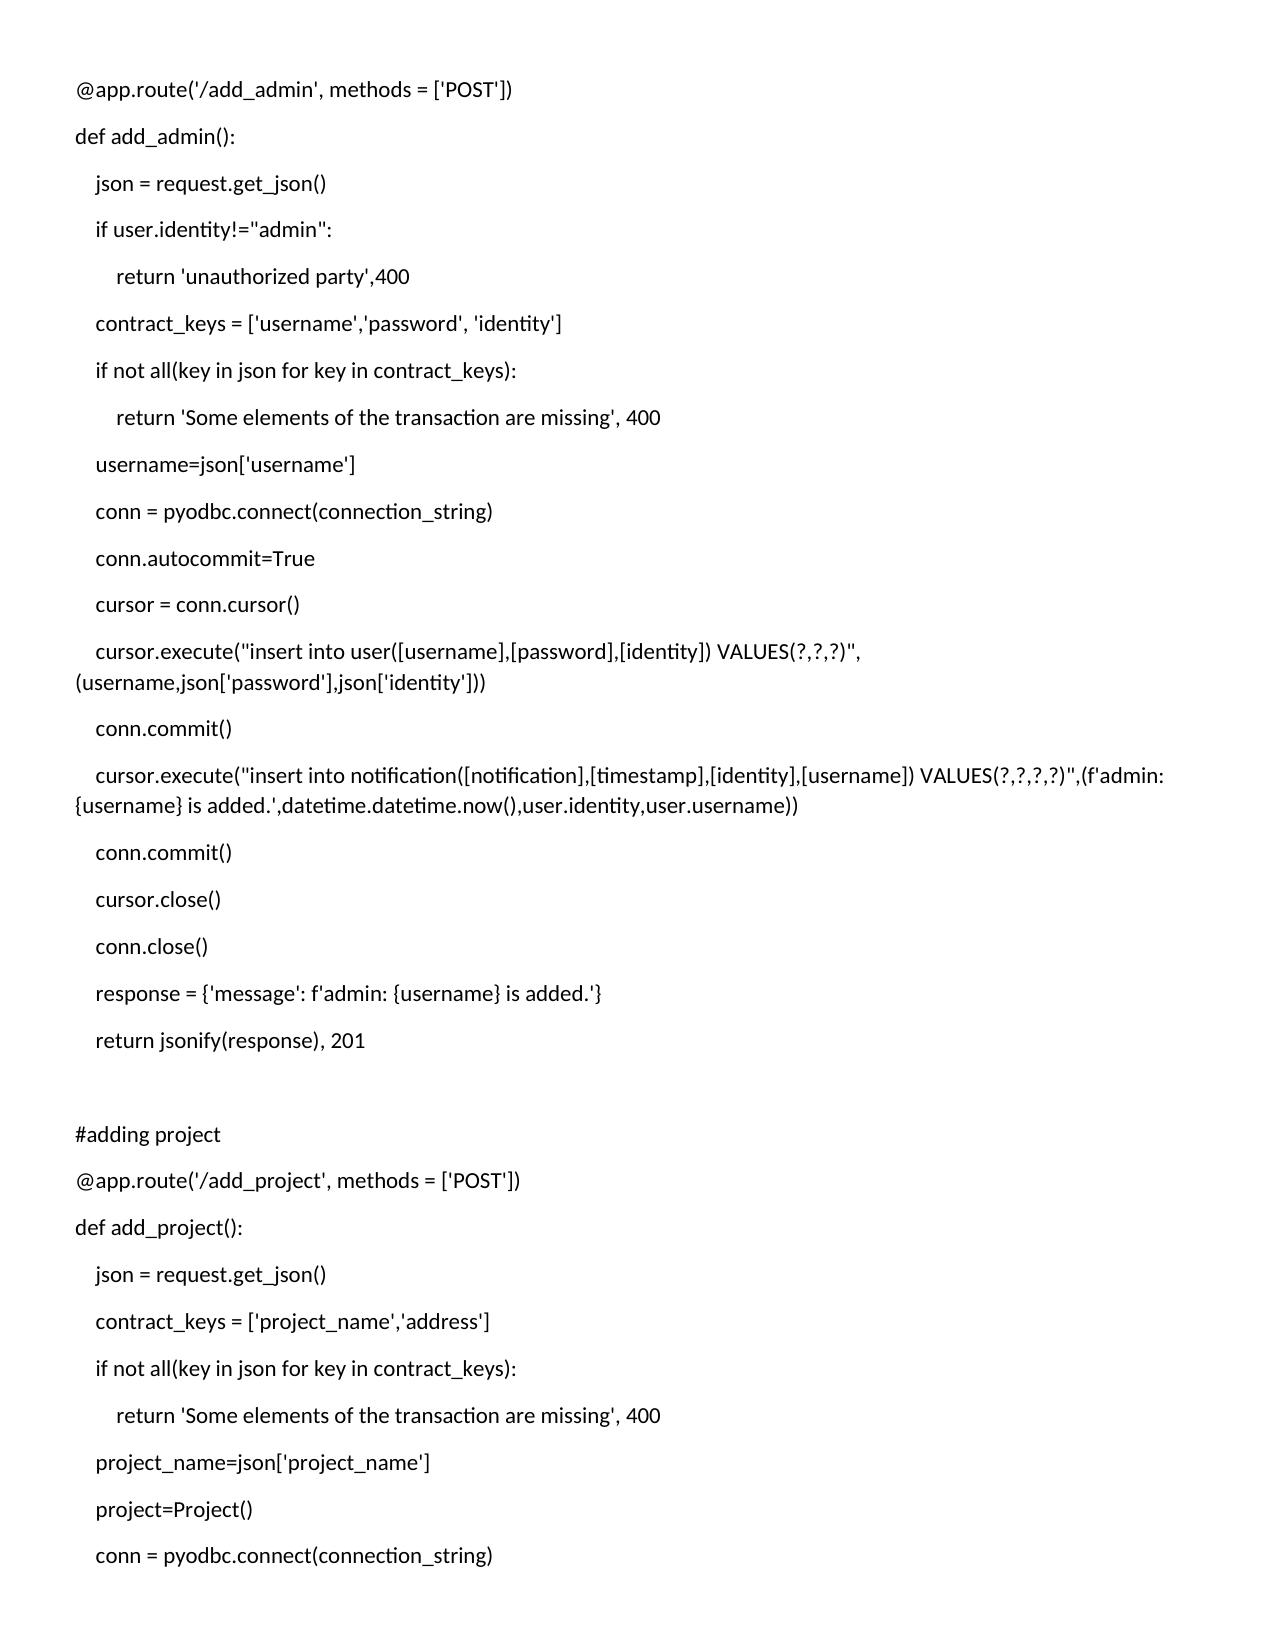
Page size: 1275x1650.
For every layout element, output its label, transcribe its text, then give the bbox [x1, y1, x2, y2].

text return jsonify(response), 201 [75, 1026, 1200, 1054]
text conn = pyodbc.connect(connection_string) [75, 497, 1200, 525]
text @app.route('/add_project', methods = ['POST']) [75, 1167, 1200, 1195]
text return 'Some elements of the transaction are missing', 400 [75, 1401, 1200, 1429]
text if user.identity!="admin": [75, 216, 1200, 244]
text username=json['username'] [75, 450, 1200, 478]
text contract_keys = ['project_name','address'] [75, 1307, 1200, 1335]
text return 'Some elements of the transaction are missing', 400 [75, 403, 1200, 431]
text conn.commit() [75, 838, 1200, 867]
text def add_project(): [75, 1213, 1200, 1242]
text cursor = conn.cursor() [75, 591, 1200, 619]
text project_name=json['project_name'] [75, 1448, 1200, 1476]
text cursor.execute("insert into user([username],[password],[identity]) VALUES(?,?,?)",(username,json['password'],json['identity'])) [75, 637, 1200, 696]
text project=Project() [75, 1495, 1200, 1523]
text contract_keys = ['username','password', 'identity'] [75, 309, 1200, 337]
text if not all(key in json for key in contract_keys): [75, 356, 1200, 384]
text conn = pyodbc.connect(connection_string) [75, 1542, 1200, 1570]
text cursor.close() [75, 885, 1200, 913]
text #adding project [75, 1120, 1200, 1148]
text conn.close() [75, 932, 1200, 960]
text response = {'message': f'admin: {username} is added.'} [75, 979, 1200, 1007]
text @app.route('/add_admin', methods = ['POST']) [75, 75, 1200, 103]
text json = request.get_json() [75, 1260, 1200, 1288]
text if not all(key in json for key in contract_keys): [75, 1354, 1200, 1382]
text json = request.get_json() [75, 169, 1200, 197]
text conn.autocommit=True [75, 544, 1200, 572]
text cursor.execute("insert into notification([notification],[timestamp],[identity],[username]) VALUES(?,?,?,?)",(f'admin: {username} is added.',datetime.datetime.now(),user.identity,user.username)) [75, 761, 1200, 820]
text conn.commit() [75, 714, 1200, 743]
text def add_admin(): [75, 122, 1200, 150]
text return 'unauthorized party',400 [75, 262, 1200, 291]
